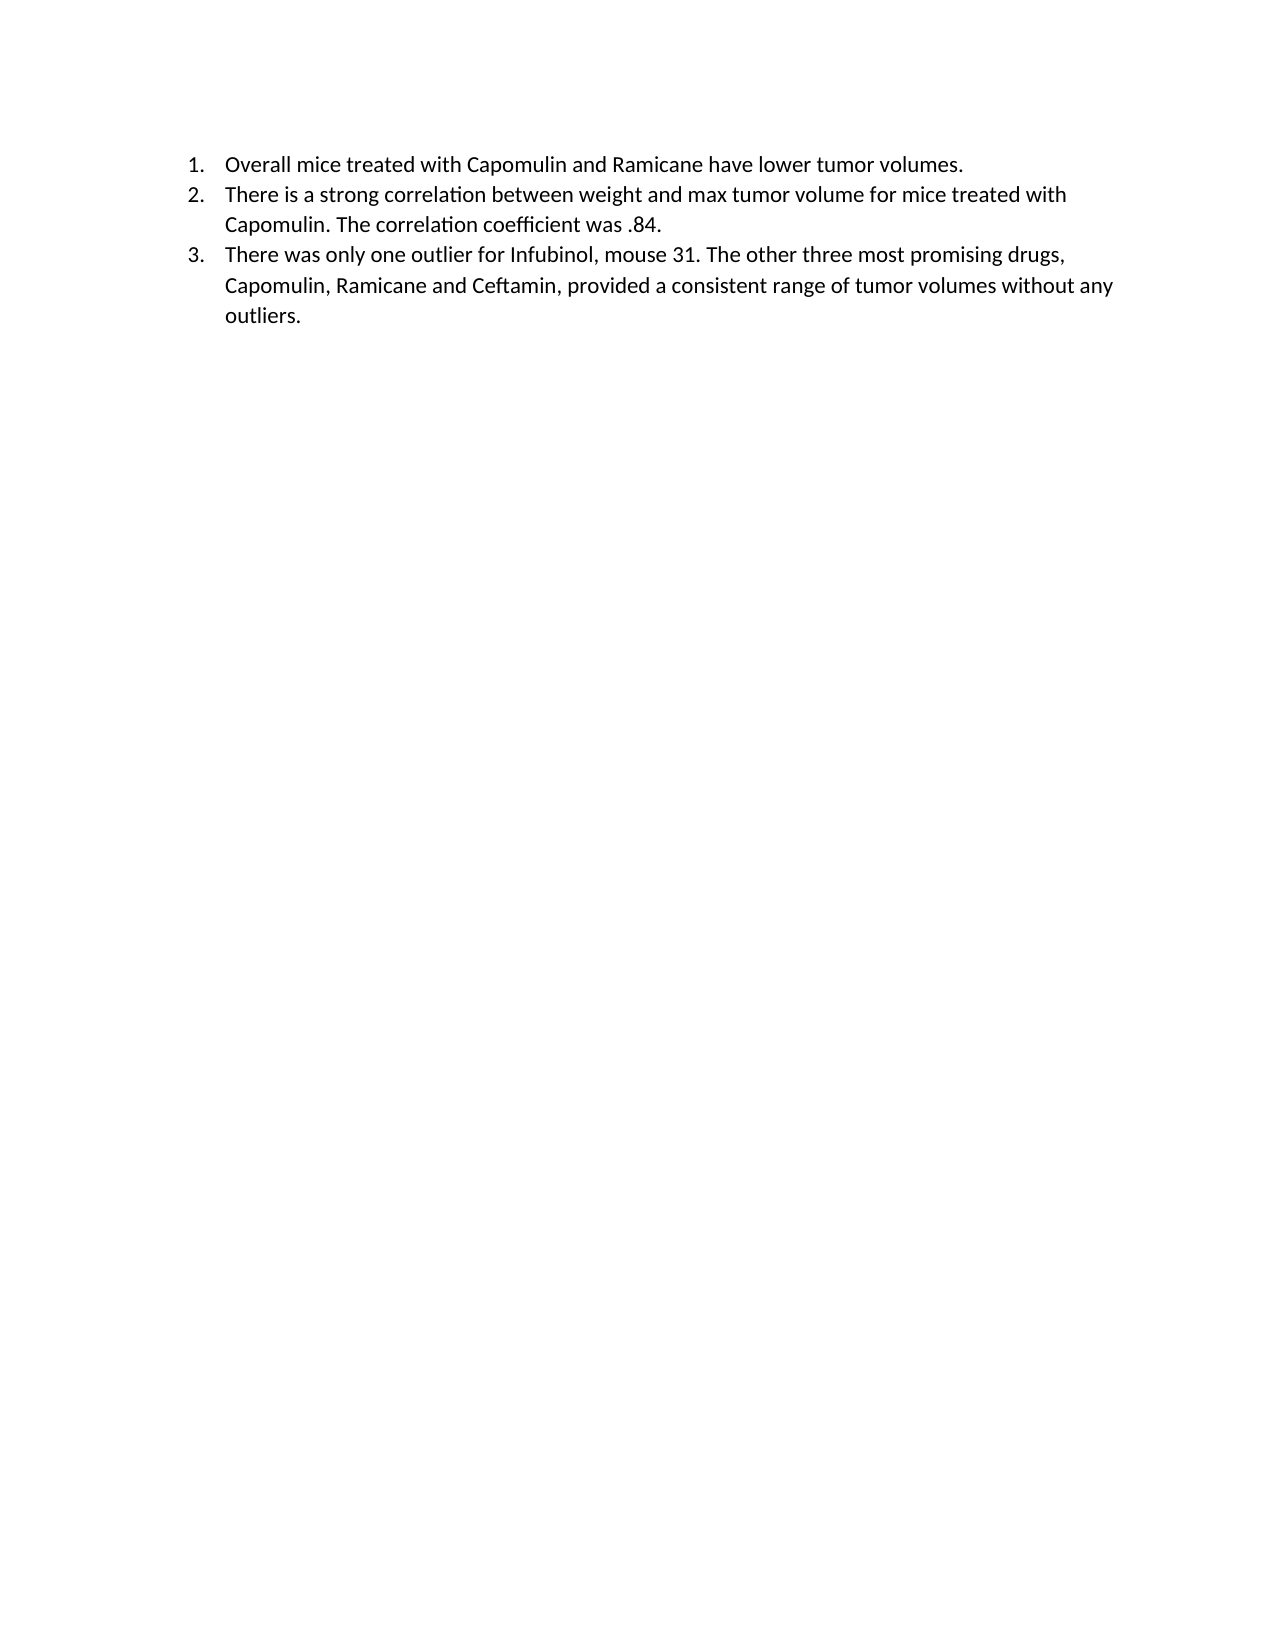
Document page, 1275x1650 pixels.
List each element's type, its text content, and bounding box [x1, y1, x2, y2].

list Overall mice treated with Capomulin and Ramicane have lower tumor volumes. [187, 150, 1125, 178]
list There was only one outlier for Infubinol, mouse 31. The other three most promising drugs, Capomulin, Ramicane and Ceftamin, provided a consistent range of tumor volumes without any outliers. [187, 241, 1125, 329]
list There is a strong correlation between weight and max tumor volume for mice treated with Capomulin. The correlation coefficient was .84. [187, 180, 1125, 238]
